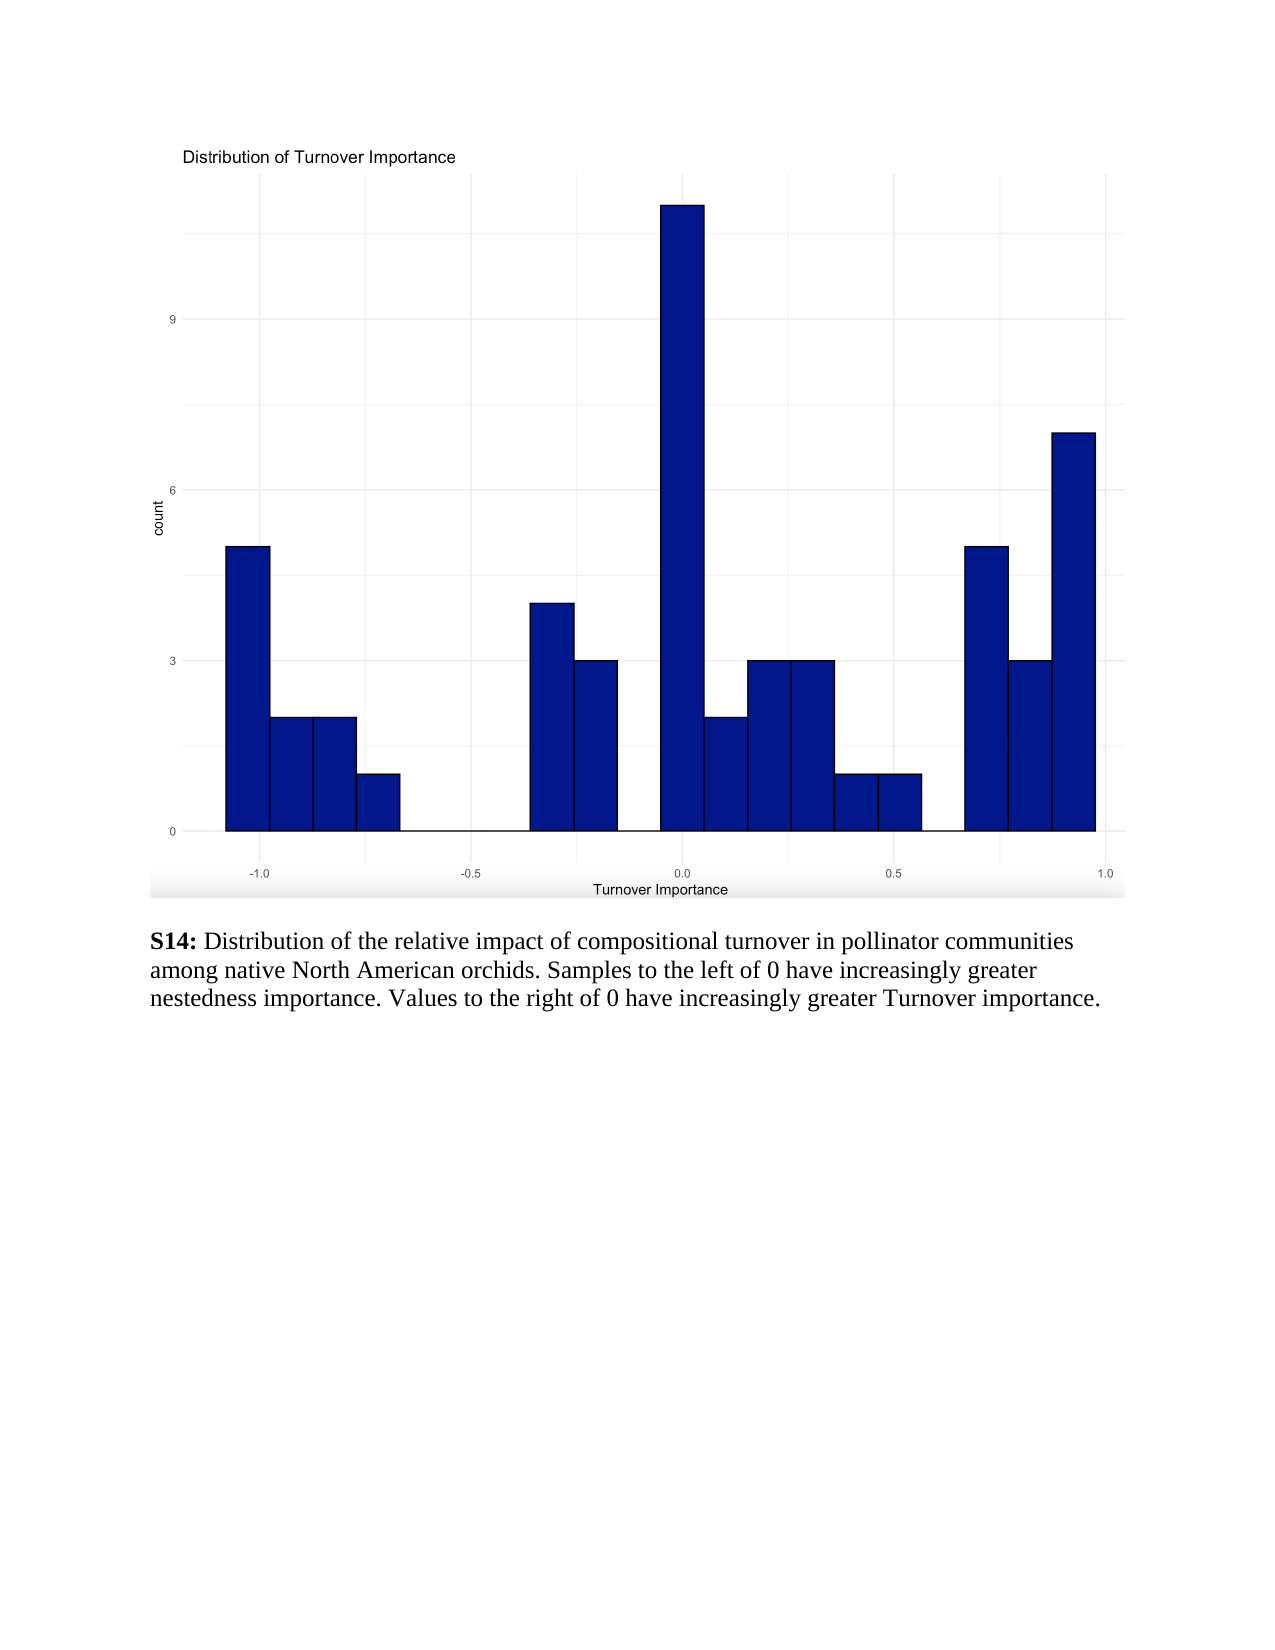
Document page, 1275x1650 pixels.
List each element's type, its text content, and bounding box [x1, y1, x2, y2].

text S14: Distribution of the relative impact of compositional turnover in pollinator communities among native North American orchids. Samples to the left of 0 have increasingly greater nestedness importance. Values to the right of 0 have increasingly greater Turnover importance. [150, 926, 1125, 1012]
picture [150, 150, 1125, 898]
